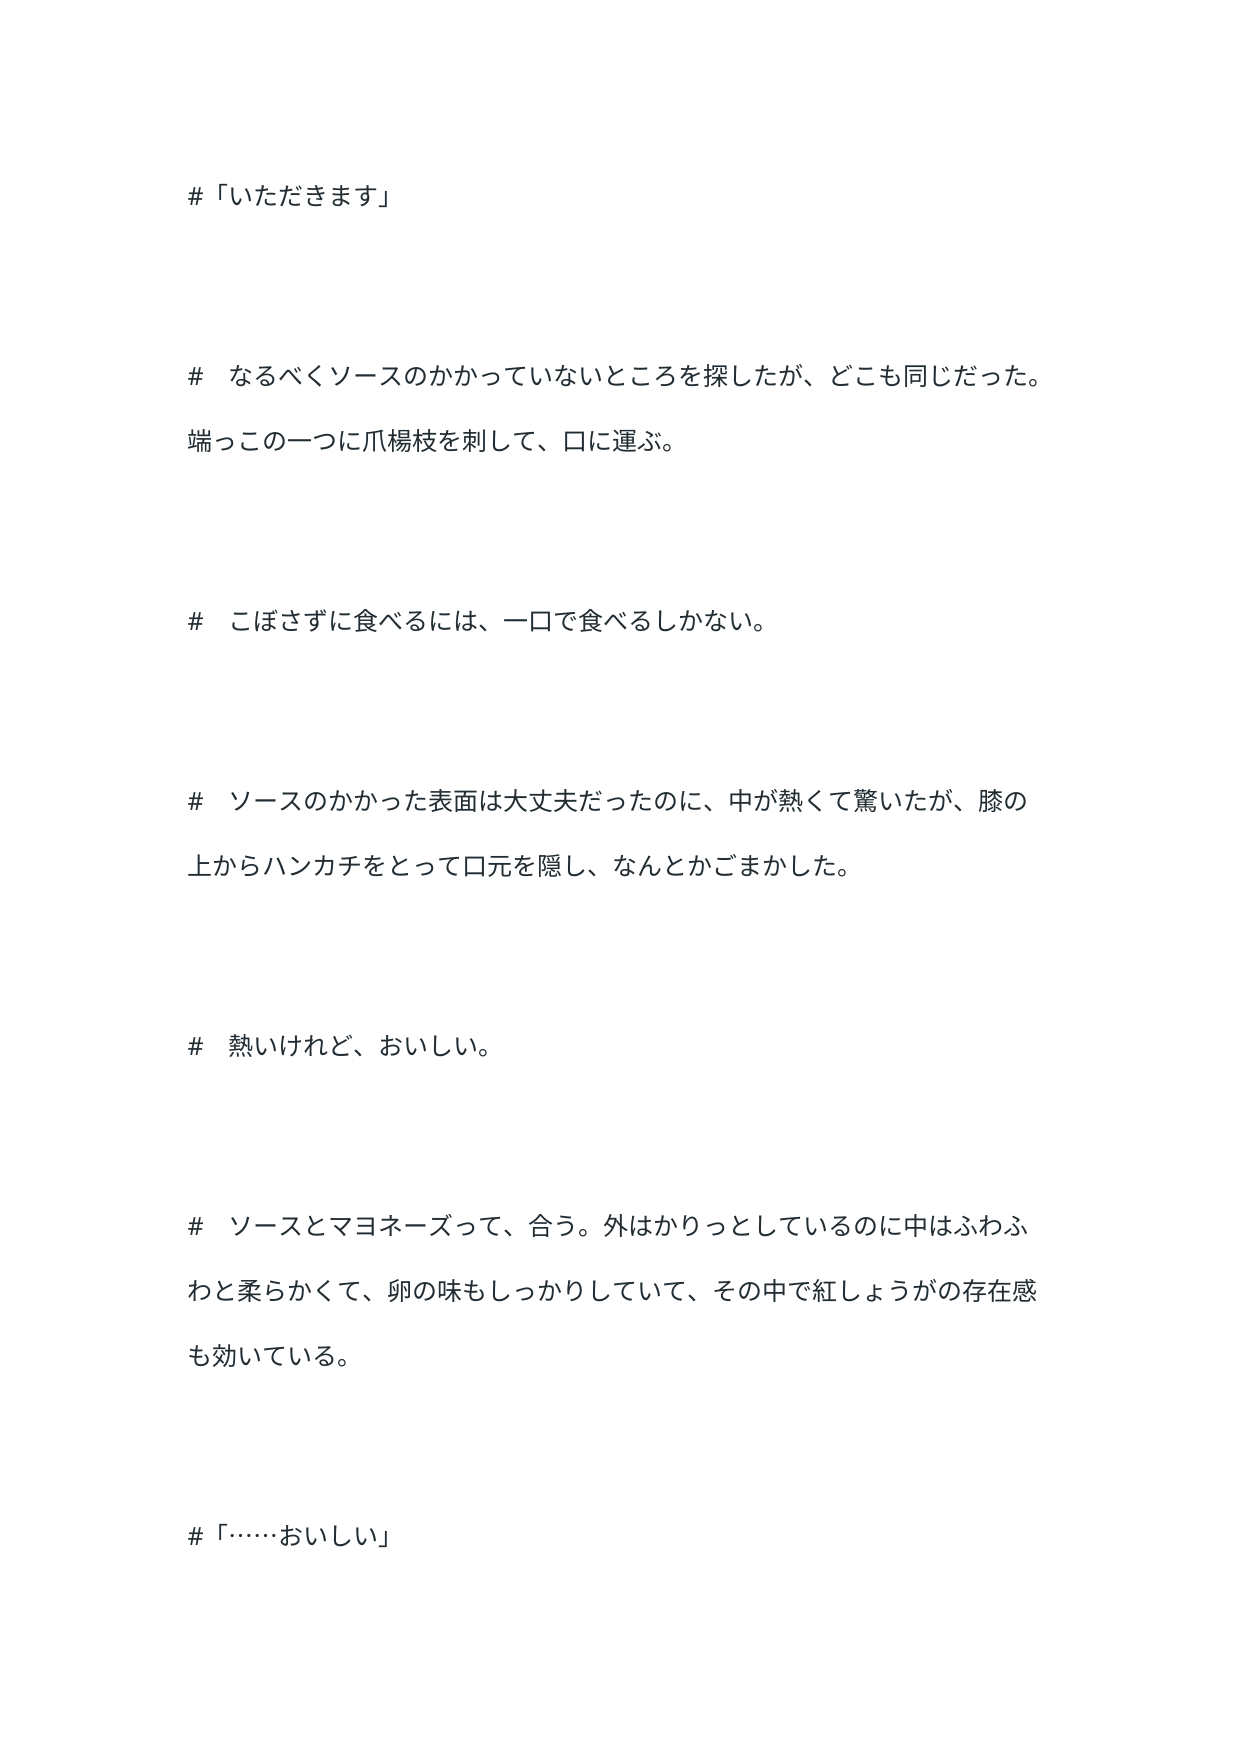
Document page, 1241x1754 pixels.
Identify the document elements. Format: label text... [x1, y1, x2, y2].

text # 熱いけれど、おいしい。 [187, 1012, 1053, 1077]
text # ソースのかかった表面は大丈夫だったのに、中が熱くて驚いたが、膝の上からハンカチをとって口元を隠し、なんとかごまかした。 [187, 767, 1053, 897]
text # こぼさずに食べるには、一口で食べるしかない。 [187, 587, 1053, 652]
text #「いただきます」 [187, 162, 1053, 227]
text #「……おいしい」 [187, 1502, 1053, 1567]
text # なるべくソースのかかっていないところを探したが、どこも同じだった。端っこの一つに爪楊枝を刺して、口に運ぶ。 [187, 342, 1053, 472]
text # ソースとマヨネーズって、合う。外はかりっとしているのに中はふわふわと柔らかくて、卵の味もしっかりしていて、その中で紅しょうがの存在感も効いている。 [187, 1192, 1053, 1387]
